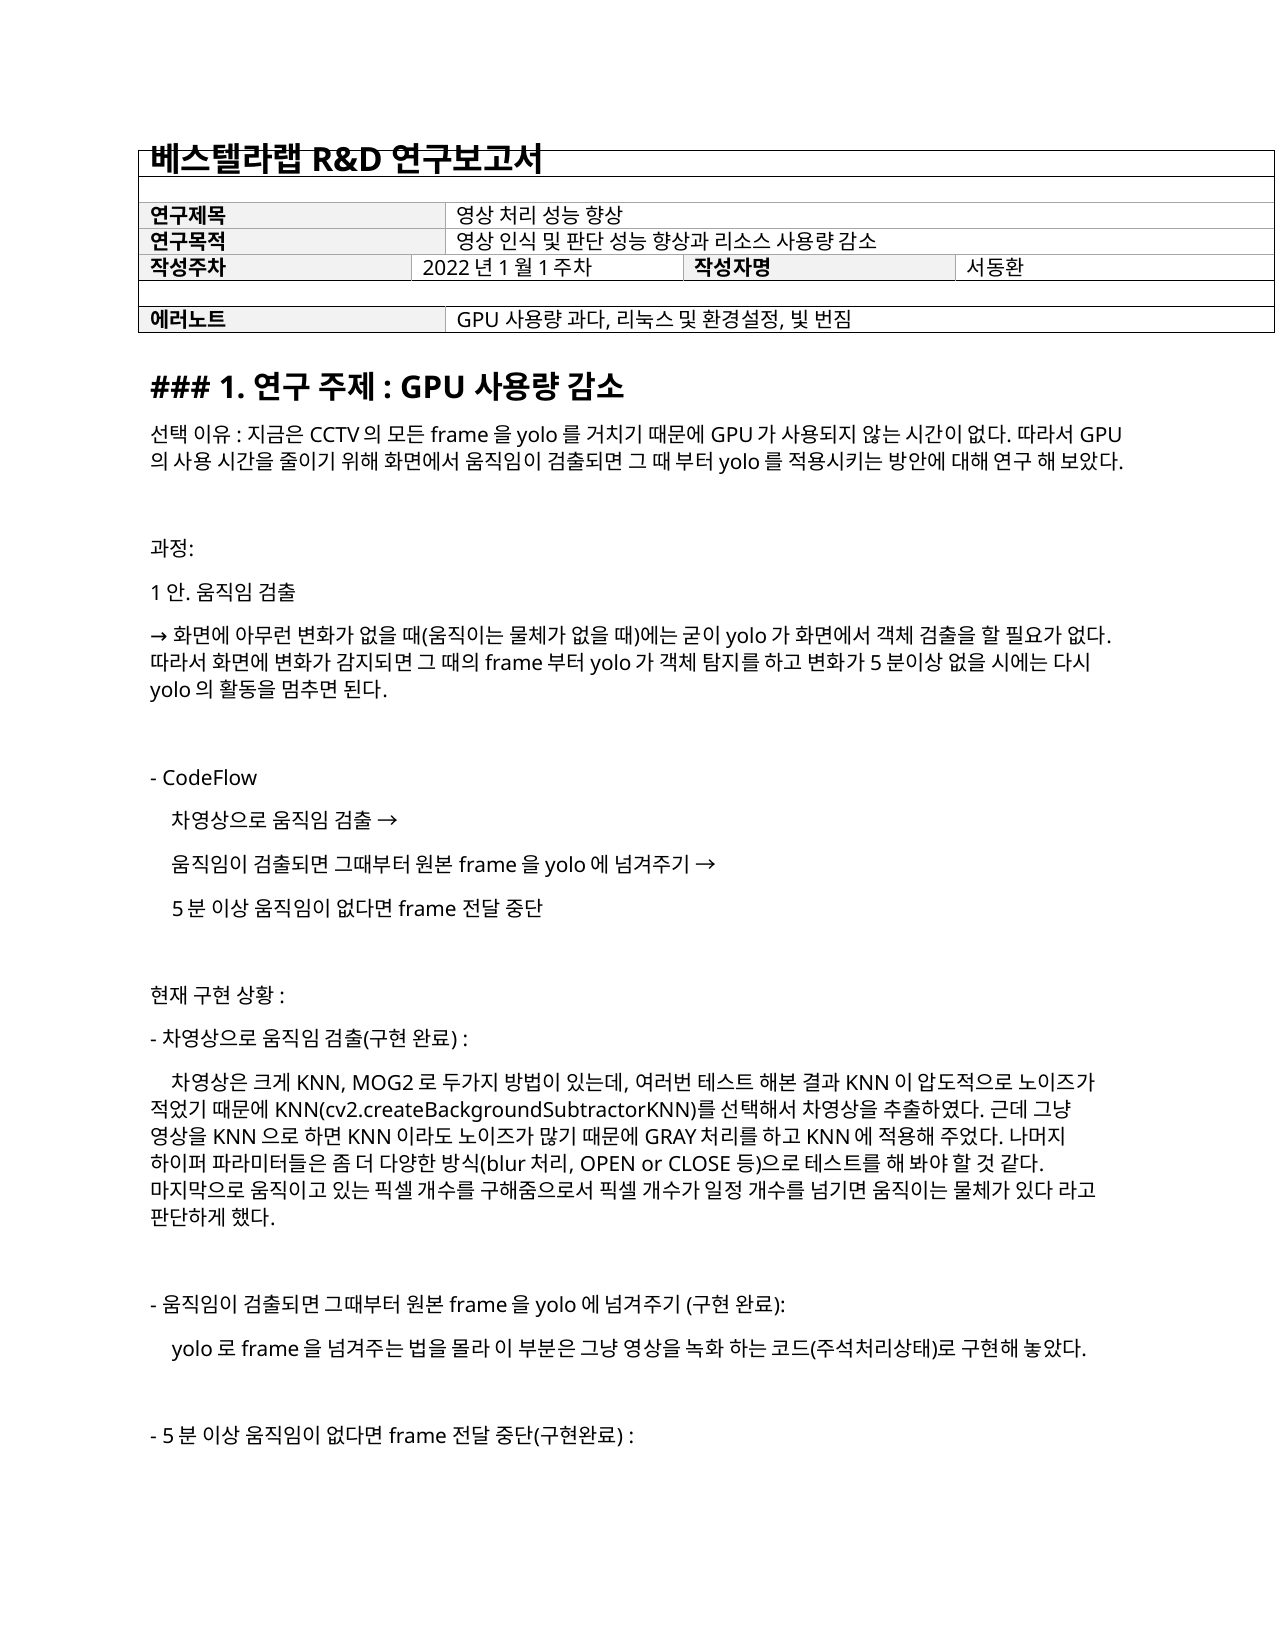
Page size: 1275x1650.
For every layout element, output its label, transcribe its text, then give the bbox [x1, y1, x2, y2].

text 5분 이상 움직임이 없다면 frame 전달 중단 [150, 894, 1125, 921]
text - 움직임이 검출되면 그때부터 원본 frame을 yolo에 넘겨주기 (구현 완료): [150, 1291, 1125, 1318]
table_cell [139, 281, 1274, 306]
text - CodeFlow [150, 763, 1125, 790]
table_cell 작성주차 [139, 255, 411, 280]
table_cell 에러노트 [139, 307, 445, 332]
text 차영상으로 움직임 검출 → [150, 807, 1125, 834]
text 1안. 움직임 검출 [150, 578, 1125, 606]
text 선택 이유 : 지금은 CCTV의 모든 frame을 yolo를 거치기 때문에 GPU가 사용되지 않는 시간이 없다. 따라서 GPU의 사용 시간을 줄이기 위해 화면에서 움직임이 검출되면 그 때 부터 yolo를 적용시키는 방안에 대해 연구 해 보았다. [150, 421, 1125, 474]
text - 5분 이상 움직임이 없다면 frame 전달 중단(구현완료) : [150, 1422, 1125, 1449]
table_cell 연구목적 [139, 229, 445, 254]
table_cell 서동환 [956, 255, 1274, 280]
text - 차영상으로 움직임 검출(구현 완료) : [150, 1025, 1125, 1052]
table_cell 작성자명 [684, 255, 955, 280]
text ### 1. 연구 주제 : GPU 사용량 감소 [150, 377, 1125, 404]
table_cell 영상 인식 및 판단 성능 향상과 리소스 사용량 감소 [446, 229, 1274, 254]
text 움직임이 검출되면 그때부터 원본 frame을 yolo에 넘겨주기 → [150, 851, 1125, 878]
text 현재 구현 상황 : [150, 982, 1125, 1009]
table_cell 연구제목 [139, 203, 445, 228]
text yolo로 frame을 넘겨주는 법을 몰라 이 부분은 그냥 영상을 녹화 하는 코드(주석처리상태)로 구현해 놓았다. [150, 1335, 1125, 1362]
table_header 베스텔라랩 R&D 연구보고서 [139, 151, 1274, 176]
text 과정: [150, 535, 1125, 562]
table_cell [139, 177, 1274, 202]
table_cell GPU 사용량 과다, 리눅스 및 환경설정, 빛 번짐 [446, 307, 1274, 332]
text 차영상은 크게 KNN, MOG2로 두가지 방법이 있는데, 여러번 테스트 해본 결과 KNN이 압도적으로 노이즈가 적었기 때문에 KNN(cv2.createBackgroundSubtractorKNN)를 선택해서 차영상을 추출하였다. 근데 그냥 영상을 KNN으로 하면 KNN이라도 노이즈가 많기 때문에 GRAY처리를 하고 KNN에 적용해 주었다. 나머지 하이퍼 파라미터들은 좀 더 다양한 방식(blur처리, OPEN or CLOSE 등)으로 테스트를 해 봐야 할 것 같다. 마지막으로 움직이고 있는 픽셀 개수를 구해줌으로서 픽셀 개수가 일정 개수를 넘기면 움직이는 물체가 있다 라고 판단하게 했다. [150, 1069, 1125, 1231]
table_cell 영상 처리 성능 향상 [446, 203, 1274, 228]
table_cell 2022년 1월 1주차 [412, 255, 683, 280]
text → 화면에 아무런 변화가 없을 때(움직이는 물체가 없을 때)에는 굳이 yolo가 화면에서 객체 검출을 할 필요가 없다. 따라서 화면에 변화가 감지되면 그 때의 frame부터 yolo가 객체 탐지를 하고 변화가 5분이상 없을 시에는 다시 yolo의 활동을 멈추면 된다. [150, 622, 1125, 703]
